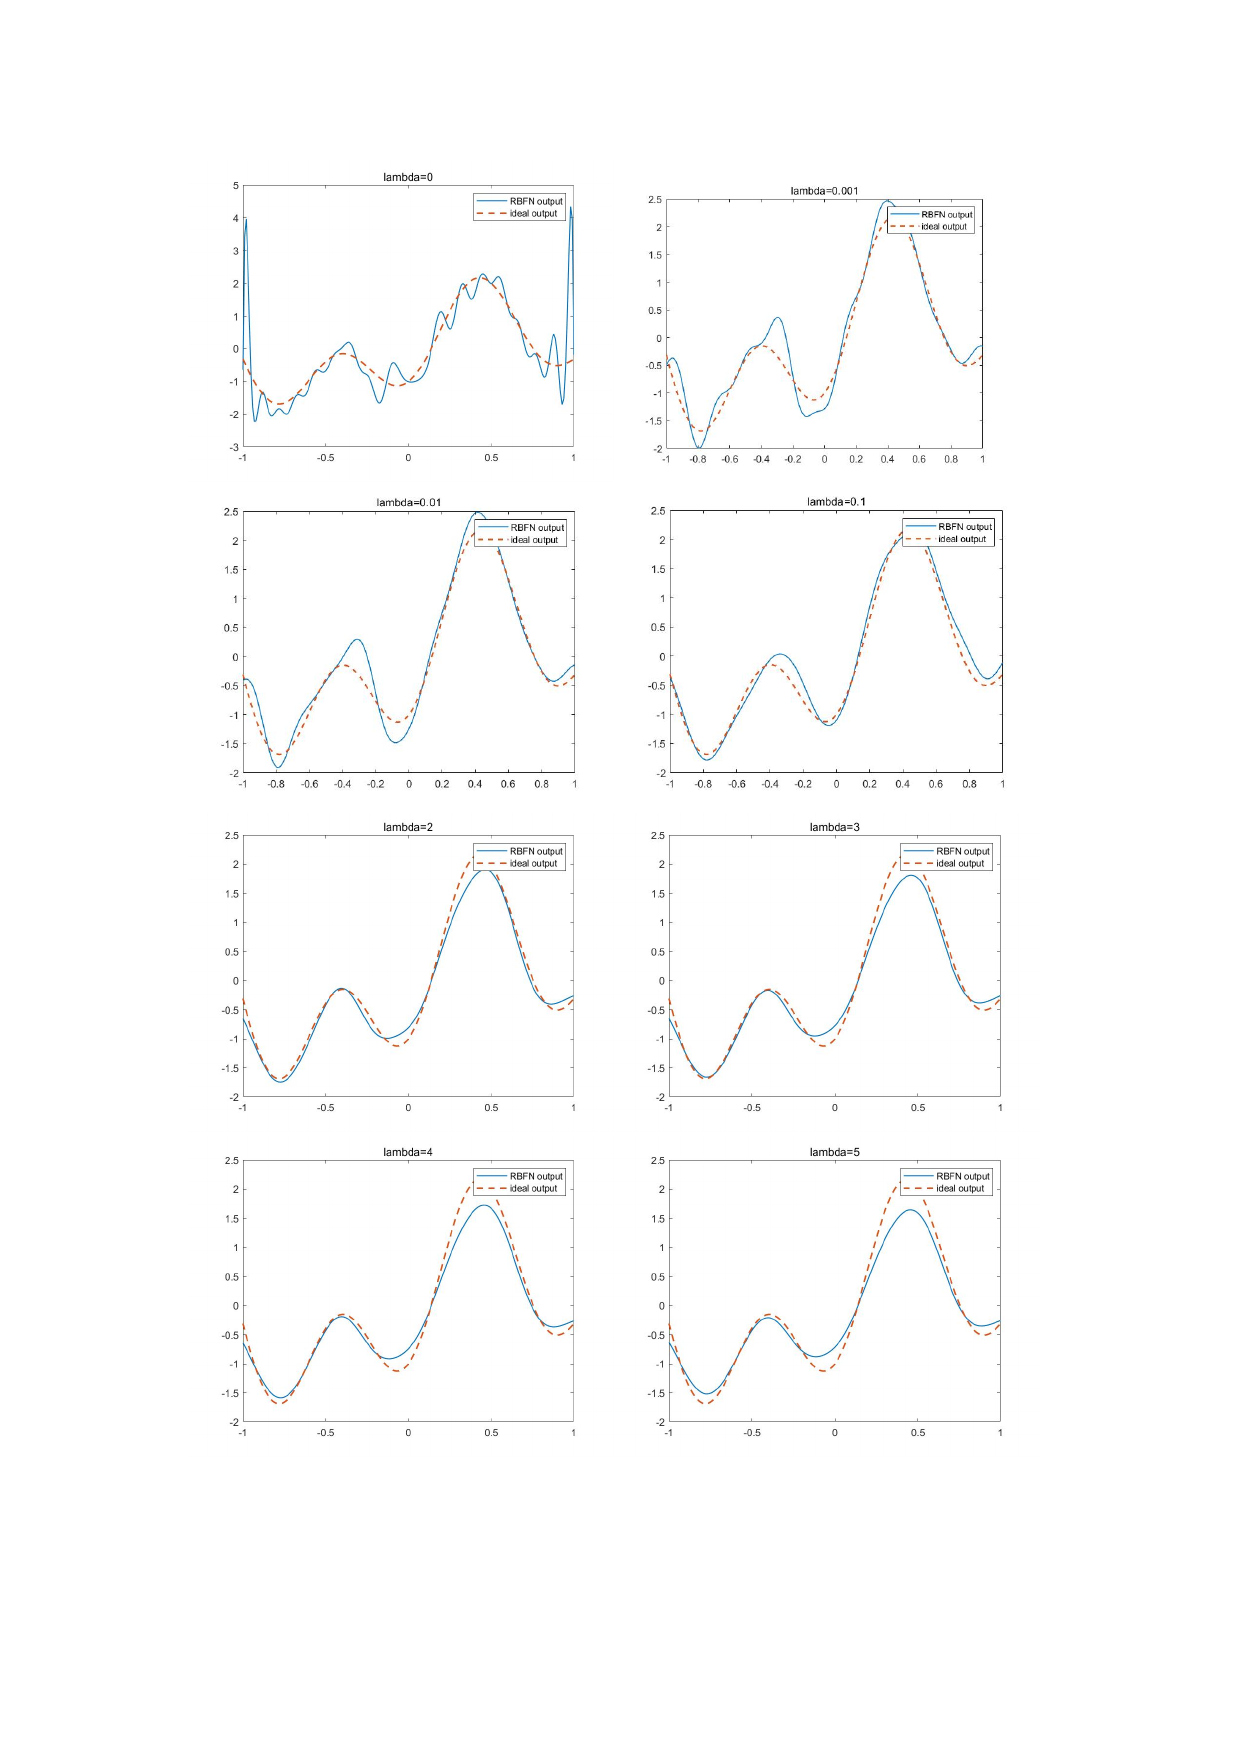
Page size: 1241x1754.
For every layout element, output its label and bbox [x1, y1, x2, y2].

picture [187, 162, 1020, 482]
picture [187, 487, 1043, 808]
picture [187, 812, 1041, 1132]
picture [187, 1137, 1041, 1457]
